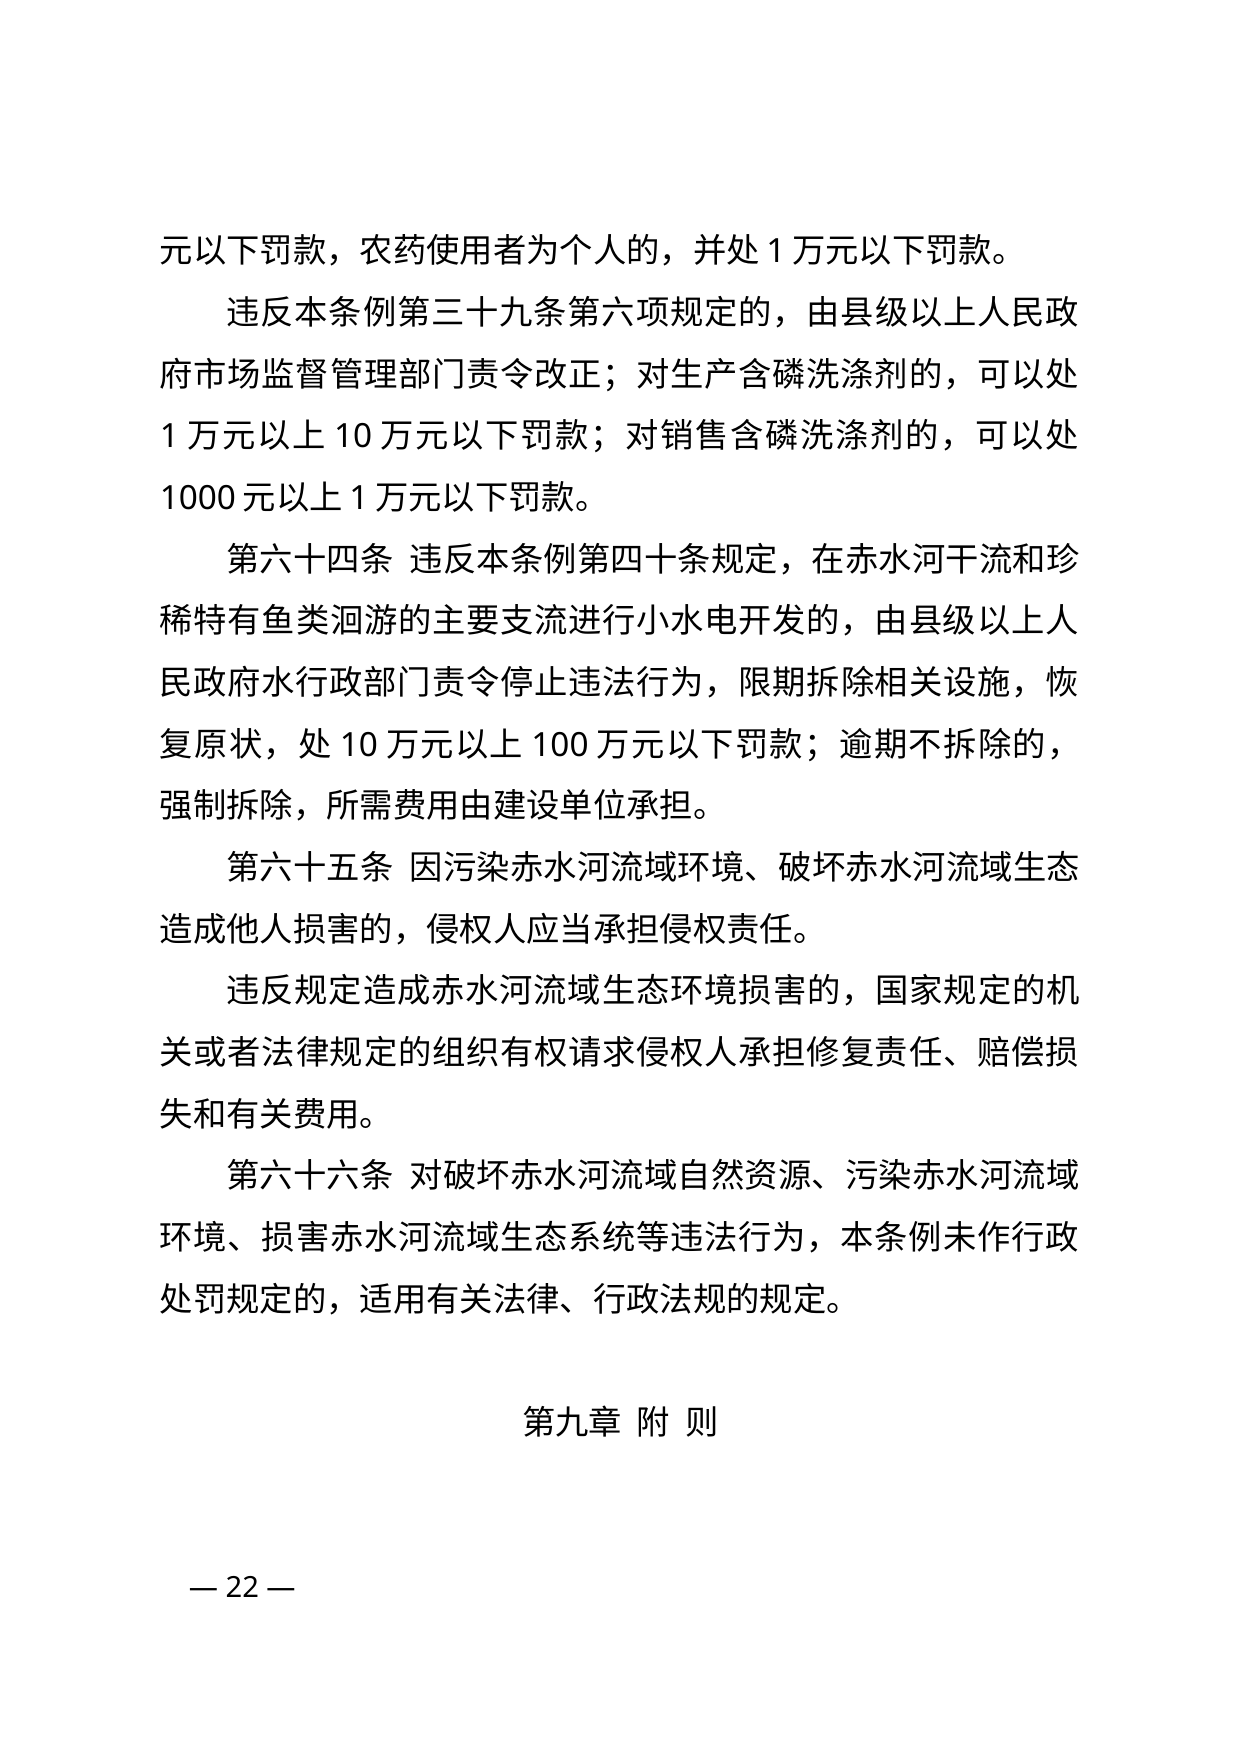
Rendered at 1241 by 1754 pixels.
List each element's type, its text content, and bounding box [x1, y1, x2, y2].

text 第六十六条 对破坏赤水河流域自然资源、污染赤水河流域环境、损害赤水河流域生态系统等违法行为，本条例未作行政处罚规定的，适用有关法律、行政法规的规定。 [159, 1139, 1081, 1324]
text 违反本条例第三十九条第六项规定的，由县级以上人民政府市场监督管理部门责令改正；对生产含磷洗涤剂的，可以处1万元以上10万元以下罚款；对销售含磷洗涤剂的，可以处1000元以上1万元以下罚款。 [159, 275, 1081, 522]
text 第六十五条 因污染赤水河流域环境、破坏赤水河流域生态造成他人损害的，侵权人应当承担侵权责任。 [159, 830, 1081, 954]
text 第九章 附 则 [159, 1385, 1081, 1447]
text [159, 214, 1081, 275]
text 第六十四条 违反本条例第四十条规定，在赤水河干流和珍稀特有鱼类洄游的主要支流进行小水电开发的，由县级以上人民政府水行政部门责令停止违法行为，限期拆除相关设施，恢复原状，处10万元以上100万元以下罚款；逾期不拆除的，强制拆除，所需费用由建设单位承担。 [159, 522, 1081, 830]
text 违反规定造成赤水河流域生态环境损害的，国家规定的机关或者法律规定的组织有权请求侵权人承担修复责任、赔偿损失和有关费用。 [159, 954, 1081, 1139]
